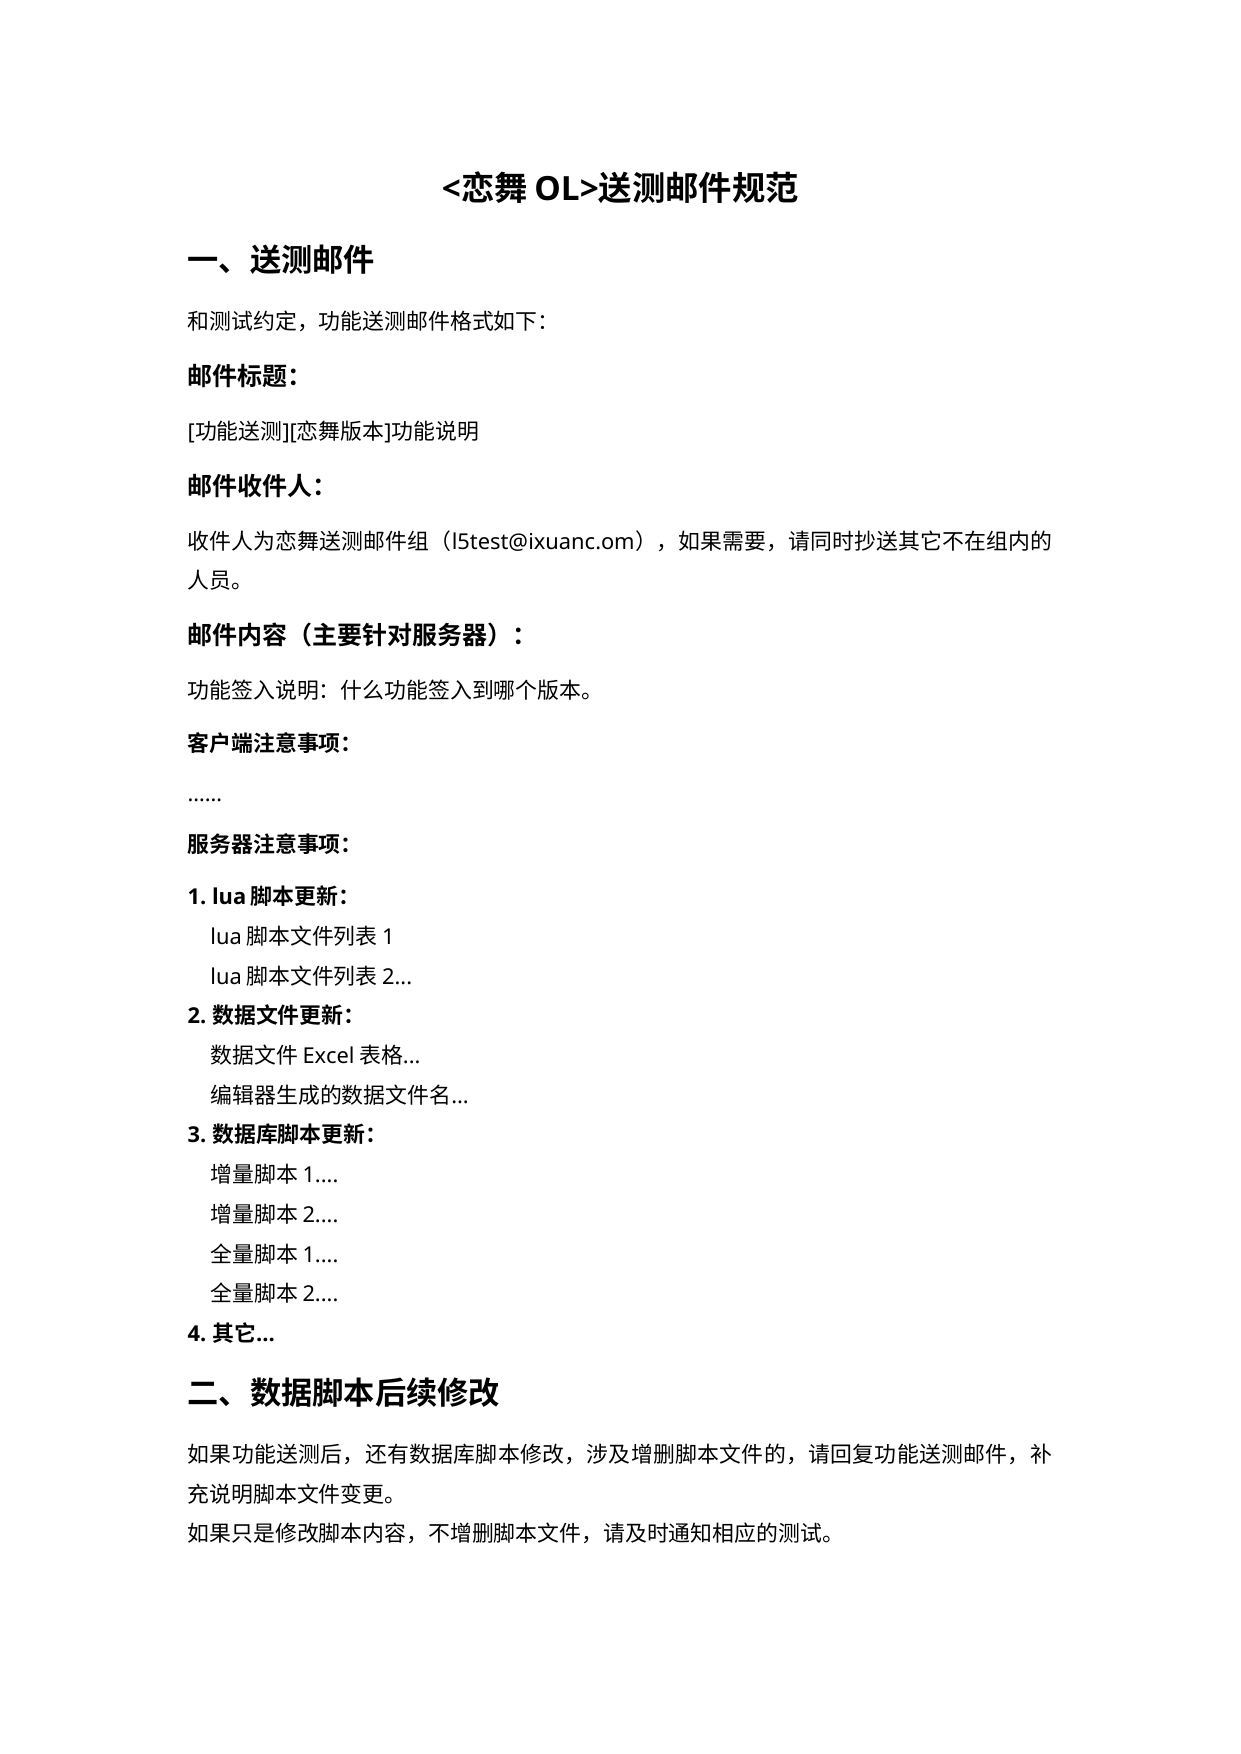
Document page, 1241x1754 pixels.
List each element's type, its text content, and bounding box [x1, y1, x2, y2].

subtitle 邮件内容（主要针对服务器）： [187, 616, 1053, 652]
text 收件人为恋舞送测邮件组（l5test@ixuanc.om），如果需要，请同时抄送其它不在组内的人员。 [187, 524, 1053, 595]
text 全量脚本1.... [187, 1237, 1053, 1268]
subtitle 邮件收件人： [187, 466, 1053, 502]
text 如果只是修改脚本内容，不增删脚本文件，请及时通知相应的测试。 [187, 1516, 1053, 1548]
text 3. 数据库脚本更新： [187, 1117, 1053, 1149]
text 增量脚本2.... [187, 1197, 1053, 1229]
text 功能签入说明：什么功能签入到哪个版本。 [187, 673, 1053, 705]
subtitle 一、送测邮件 [187, 235, 1053, 280]
text 2. 数据文件更新： [187, 998, 1053, 1030]
text 4. 其它... [187, 1316, 1053, 1348]
text …… [187, 778, 1053, 807]
text 数据文件Excel表格... [187, 1038, 1053, 1070]
text 全量脚本2.... [187, 1276, 1053, 1308]
text 1. lua脚本更新： [187, 879, 1053, 911]
subtitle 邮件标题： [187, 356, 1053, 392]
text 编辑器生成的数据文件名... [187, 1078, 1053, 1109]
text 增量脚本1.... [187, 1157, 1053, 1189]
text 和测试约定，功能送测邮件格式如下： [187, 304, 1053, 336]
text lua脚本文件列表2... [187, 959, 1053, 991]
text [功能送测][恋舞版本]功能说明 [187, 414, 1053, 446]
subtitle 客户端注意事项： [187, 726, 1053, 757]
subtitle 二、数据脚本后续修改 [187, 1368, 1053, 1413]
text 如果功能送测后，还有数据库脚本修改，涉及增删脚本文件的，请回复功能送测邮件，补充说明脚本文件变更。 [187, 1437, 1053, 1508]
text <恋舞OL>送测邮件规范 [187, 162, 1053, 210]
text lua脚本文件列表1 [187, 919, 1053, 951]
subtitle 服务器注意事项： [187, 827, 1053, 859]
